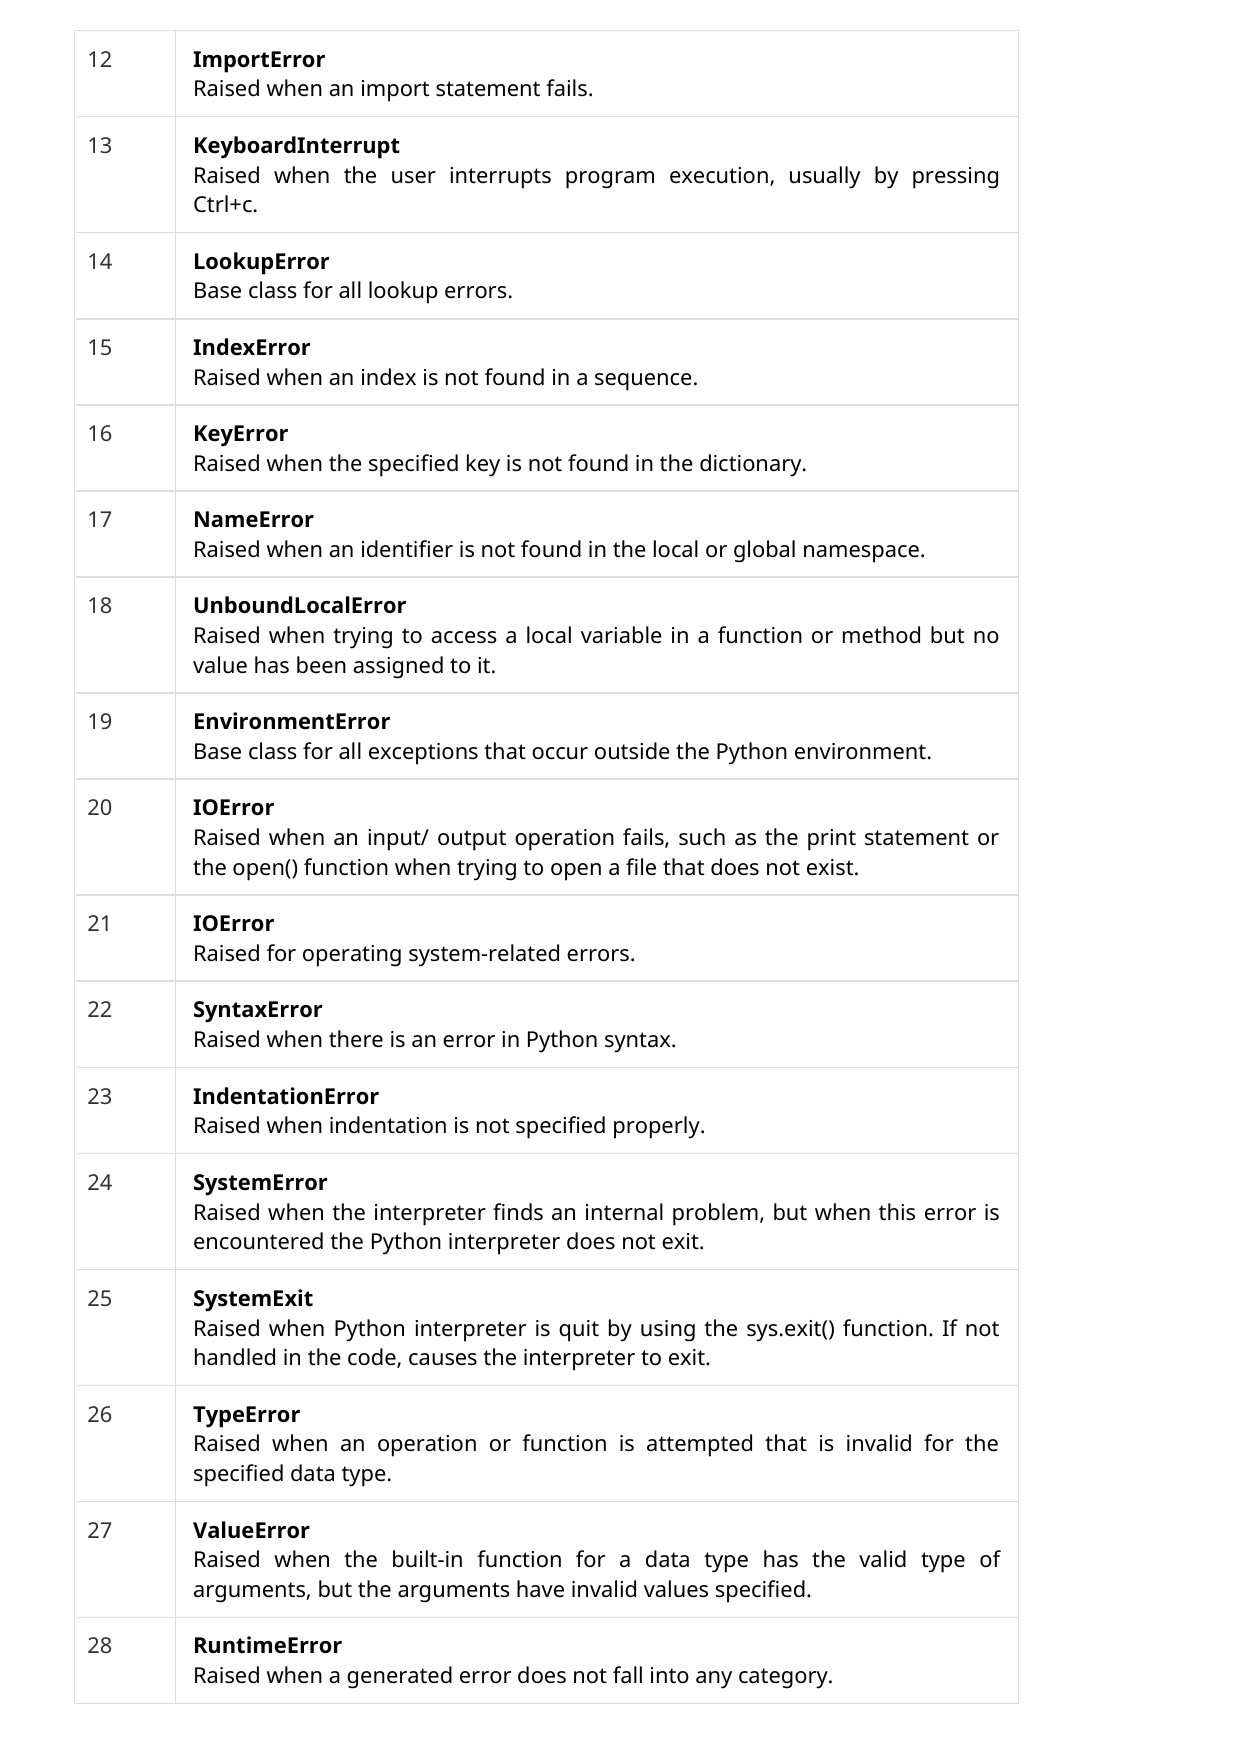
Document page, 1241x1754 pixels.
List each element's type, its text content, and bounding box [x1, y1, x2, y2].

table_cell IOError Raised for operating system-related errors. [176, 896, 1018, 980]
table_cell UnboundLocalError Raised when trying to access a local variable in a function or method but no value has been assigned to it. [176, 578, 1018, 692]
table_cell SystemExit Raised when Python interpreter is quit by using the sys.exit() function. If not handled in the code, causes the interpreter to exit. [176, 1270, 1018, 1384]
table_cell IOError Raised when an input/ output operation fails, such as the print statement or the open() function when trying to open a file that does not exist. [176, 780, 1018, 894]
table_cell 24 [75, 1154, 175, 1269]
table_cell 13 [75, 117, 175, 232]
table_cell 18 [75, 577, 175, 692]
table_cell 19 [75, 693, 175, 778]
table_cell SystemError Raised when the interpreter finds an internal problem, but when this error is encountered the Python interpreter does not exit. [176, 1154, 1018, 1269]
table_cell TypeError Raised when an operation or function is attempted that is invalid for the specified data type. [176, 1386, 1018, 1501]
table_cell 16 [75, 405, 175, 490]
table_cell 12 [75, 31, 175, 116]
table_cell 17 [75, 491, 175, 576]
table_cell 15 [75, 319, 175, 404]
table_cell 22 [75, 981, 175, 1067]
table_cell LookupError Base class for all lookup errors. [176, 233, 1018, 318]
table_cell 23 [75, 1068, 175, 1153]
table_cell 26 [75, 1386, 175, 1501]
table_cell 25 [75, 1270, 175, 1384]
table_cell 28 [75, 1618, 175, 1703]
table_cell 21 [75, 895, 175, 980]
table_cell ValueError Raised when the built-in function for a data type has the valid type of arguments, but the arguments have invalid values specified. [176, 1502, 1018, 1616]
table_cell ImportError Raised when an import statement fails. [176, 31, 1018, 116]
table_cell NameError Raised when an identifier is not found in the local or global namespace. [176, 492, 1018, 576]
table_cell 14 [75, 233, 175, 318]
table_cell RuntimeError Raised when a generated error does not fall into any category. [176, 1618, 1018, 1703]
table_cell IndentationError Raised when indentation is not specified properly. [176, 1068, 1018, 1153]
table_cell KeyError Raised when the specified key is not found in the dictionary. [176, 406, 1018, 490]
table_cell 20 [75, 779, 175, 894]
table_cell KeyboardInterrupt Raised when the user interrupts program execution, usually by pressing Ctrl+c. [176, 117, 1018, 232]
table_cell 27 [75, 1502, 175, 1616]
table_cell EnvironmentError Base class for all exceptions that occur outside the Python environment. [176, 694, 1018, 778]
table_cell SyntaxError Raised when there is an error in Python syntax. [176, 982, 1018, 1067]
table_cell IndexError Raised when an index is not found in a sequence. [176, 320, 1018, 404]
